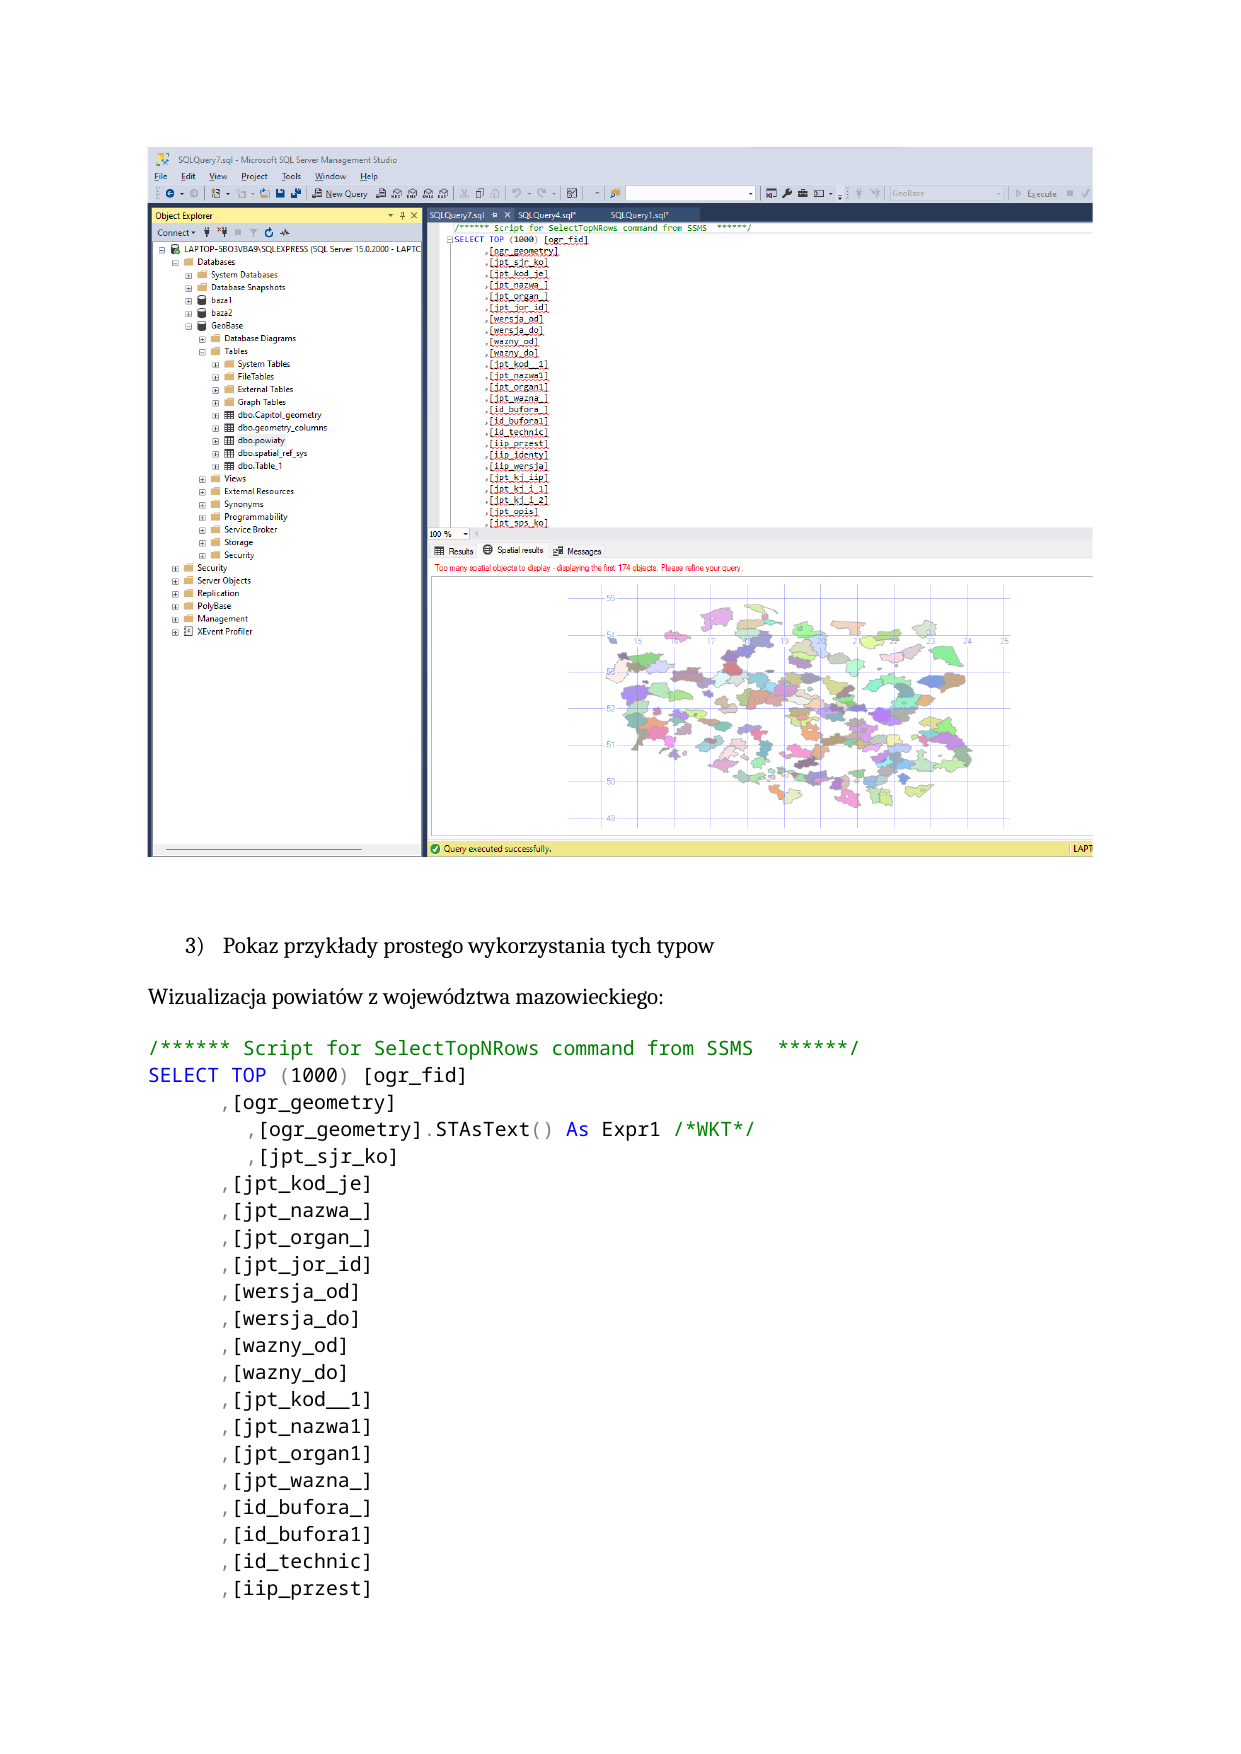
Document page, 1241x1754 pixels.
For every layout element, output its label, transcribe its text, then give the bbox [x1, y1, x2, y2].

text ,[id_bufora_] [148, 1493, 1093, 1520]
text ,[wazny_do] [148, 1358, 1093, 1385]
text ,[wersja_od] [148, 1277, 1093, 1304]
text ,[jpt_nazwa1] [148, 1412, 1093, 1439]
text ,[jpt_wazna_] [148, 1466, 1093, 1493]
text ,[jpt_jor_id] [148, 1251, 1093, 1277]
text SELECT TOP (1000) [ogr_fid] [148, 1062, 1093, 1089]
text ,[ogr_geometry] [148, 1089, 1093, 1116]
text ,[id_bufora1] [148, 1520, 1093, 1547]
text ,[iip_przest] [148, 1574, 1093, 1601]
text ,[wazny_od] [148, 1331, 1093, 1358]
picture [147, 147, 1093, 857]
text ,[id_technic] [148, 1547, 1093, 1574]
text ,[jpt_kod_je] [148, 1169, 1093, 1197]
list Pokaz przykłady prostego wykorzystania tych typow [185, 933, 1093, 959]
text ,[jpt_nazwa_] [148, 1197, 1093, 1223]
text ,[wersja_do] [148, 1304, 1093, 1331]
text /****** Script for SelectTopNRows command from SSMS ******/ [148, 1035, 1093, 1062]
text ,[jpt_sjr_ko] [148, 1143, 1093, 1169]
text Wizualizacja powiatów z województwa mazowieckiego: [148, 984, 1093, 1010]
text ,[jpt_organ1] [148, 1439, 1093, 1466]
text ,[ogr_geometry].STAsText() As Expr1 /*WKT*/ [148, 1116, 1093, 1143]
text ,[jpt_organ_] [148, 1223, 1093, 1251]
text ,[jpt_kod__1] [148, 1385, 1093, 1412]
